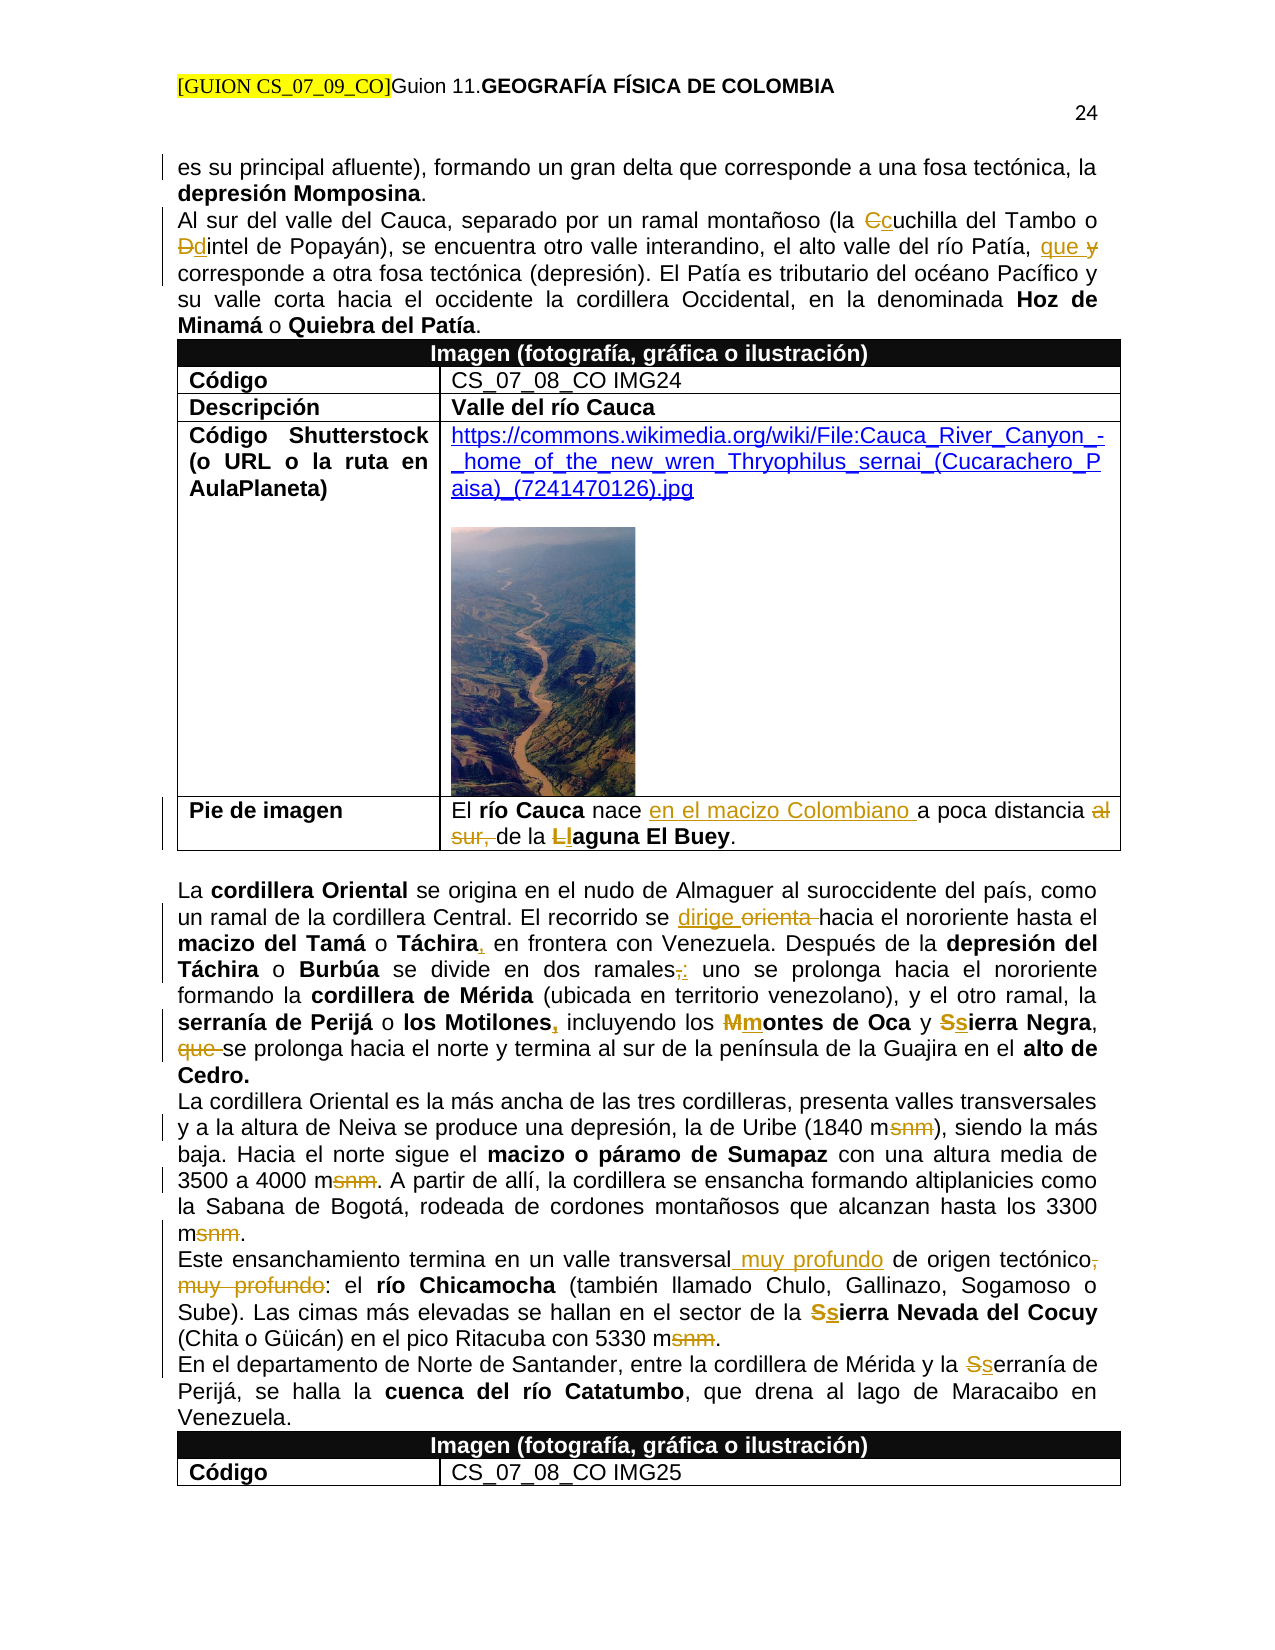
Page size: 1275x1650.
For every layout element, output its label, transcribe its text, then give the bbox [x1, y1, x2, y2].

text La cordillera Oriental se origina en el nudo de Almaguer al suroccidente del país, como un ramal de la cordillera Central. El recorrido se hacia el nororiente hasta el macizo del Tamá o Táchira en frontera con Venezuela. Después de la depresión del Táchira o Burbúa se divide en dos ramales uno se prolonga hacia el nororiente formando la cordillera de Mérida (ubicada en territorio venezolano), y el otro ramal, la serranía de Perijá o los Motilones incluyendo los ontes de Oca y ierra Negra, se prolonga hacia el norte y termina al sur de la península de la Guajira en el alto de Cedro. [177, 877, 1098, 1088]
picture [451, 527, 636, 796]
table_cell Código Shutterstock (o URL o la ruta en AulaPlaneta) [178, 422, 439, 796]
text Al sur del valle del Cauca, separado por un ramal montañoso (la uchilla del Tambo o intel de Popayán), se encuentra otro valle interandino, el alto valle del río Patía, corresponde a otra fosa tectónica (depresión). El Patía es tributario del océano Pacífico y su valle corta hacia el occidente la cordillera Occidental, en la denominada Hoz de Minamá o Quiebra del Patía. [177, 207, 1098, 338]
text En el departamento de Norte de Santander, entre la cordillera de Mérida y la erranía de Perijá, se halla la cuenca del río Catatumbo, que drena al lago de Maracaibo en Venezuela. [177, 1351, 1098, 1431]
table_header Imagen (fotografía, gráfica o ilustración) [178, 340, 1120, 366]
table_cell Descripción [178, 394, 439, 421]
text Este ensanchamiento termina en un valle transversal de origen tectónico: el río Chicamocha (también llamado Chulo, Gallinazo, Sogamoso o Sube). Las cimas más elevadas se hallan en el sector de la ierra Nevada del Cocuy (Chita o Güicán) en el pico Ritacuba con 5330 m. [177, 1246, 1098, 1351]
text La cordillera Oriental es la más ancha de las tres cordilleras, presenta valles transversales y a la altura de Neiva se produce una depresión, la de Uribe (1840 m), siendo la más baja. Hacia el norte sigue el macizo o páramo de Sumapaz con una altura media de 3500 a 4000 m. A partir de allí, la cordillera se ensancha formando altiplanicies como la Sabana de Bogotá, rodeada de cordones montañosos que alcanzan hasta los 3300 m. [177, 1088, 1098, 1246]
table_cell Pie de imagen [178, 797, 439, 850]
table_cell El río Cauca nace a poca distancia de la aguna El Buey. [441, 797, 1120, 850]
table_cell CS_07_08_CO IMG25 [441, 1459, 1120, 1485]
table_cell https://commons.wikimedia.org/wiki/File:Cauca_River_Canyon_-_home_of_the_new_wren_Thryophilus_sernai_(Cucarachero_Paisa)_(7241470126).jpg [441, 422, 1120, 796]
table_cell Valle del río Cauca [441, 394, 1120, 421]
table_cell Código [178, 367, 439, 393]
table_cell CS_07_08_CO IMG24 [441, 367, 1120, 393]
table_header Imagen (fotografía, gráfica o ilustración) [178, 1432, 1120, 1458]
table_cell Código [178, 1459, 439, 1485]
